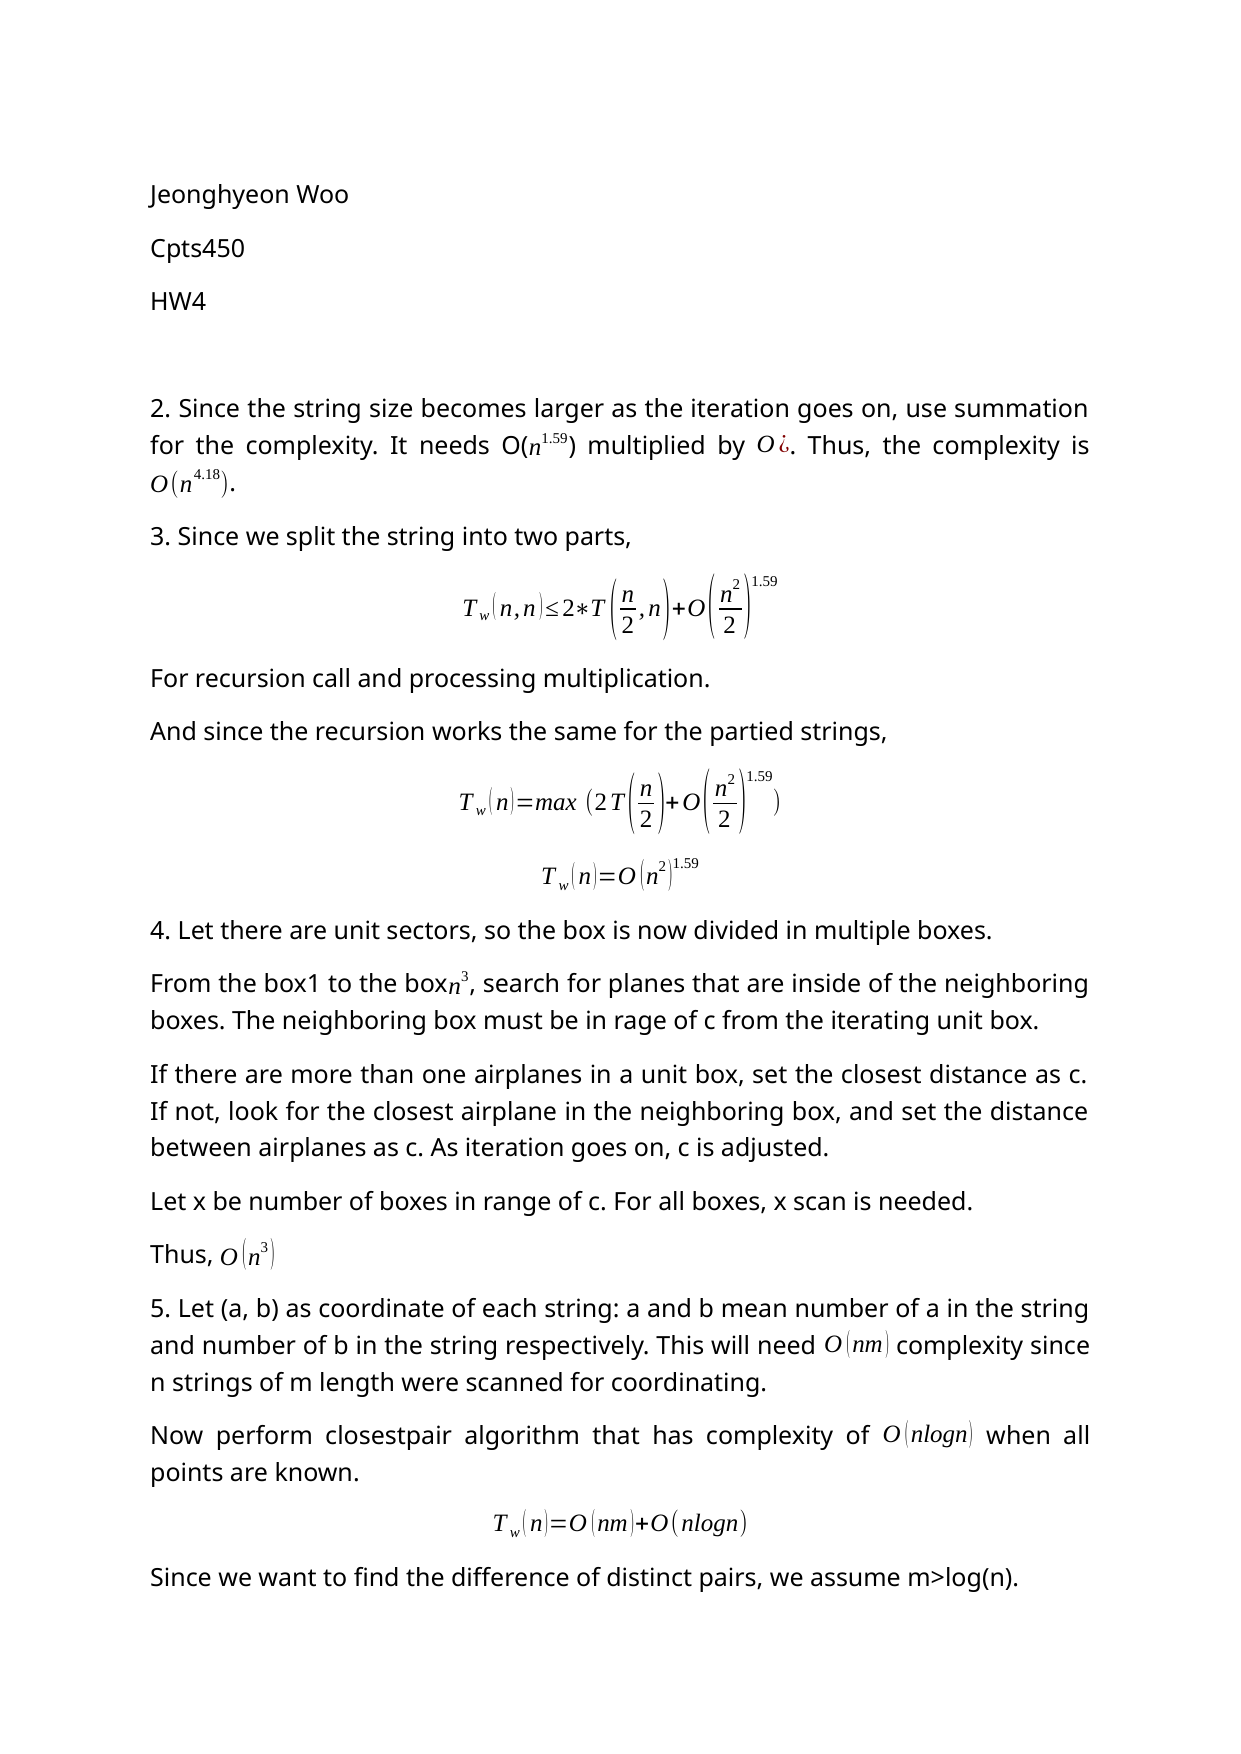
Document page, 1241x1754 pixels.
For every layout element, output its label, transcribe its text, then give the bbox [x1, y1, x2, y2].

text If there are more than one airplanes in a unit box, set the closest distance as c. If not, look for the closest airplane in the neighboring box, and set the distance between airplanes as c. As iteration goes on, c is adjusted. [150, 1056, 1090, 1164]
text Thus, [150, 1237, 1090, 1271]
text Since we want to find the difference of distinct pairs, we assume m>log(n). [150, 1559, 1090, 1594]
text 2. Since the string size becomes larger as the iteration goes on, use summation for the complexity. It needs O() multiplied by . Thus, the complexity is . [150, 391, 1090, 500]
text 3. Since we split the string into two parts, [150, 519, 1090, 553]
text Cpts450 [150, 231, 1090, 265]
text 5. Let (a, b) as coordinate of each string: a and b mean number of a in the string and number of b in the string respectively. This will need complexity since n strings of m length were scanned for coordinating. [150, 1291, 1090, 1398]
text 4. Let there are unit sectors, so the box is now divided in multiple boxes. [150, 913, 1090, 947]
text And since the recursion works the same for the partied strings, [150, 714, 1090, 748]
text Jeonghyeon Woo [150, 177, 1090, 211]
text Now perform closestpair algorithm that has complexity of when all points are known. [150, 1418, 1090, 1488]
text HW4 [150, 284, 1090, 318]
text From the box1 to the box, search for planes that are inside of the neighboring boxes. The neighboring box must be in rage of c from the iterating unit box. [150, 966, 1090, 1037]
text Let x be number of boxes in range of c. For all boxes, x scan is needed. [150, 1183, 1090, 1217]
text For recursion call and processing multiplication. [150, 660, 1090, 694]
